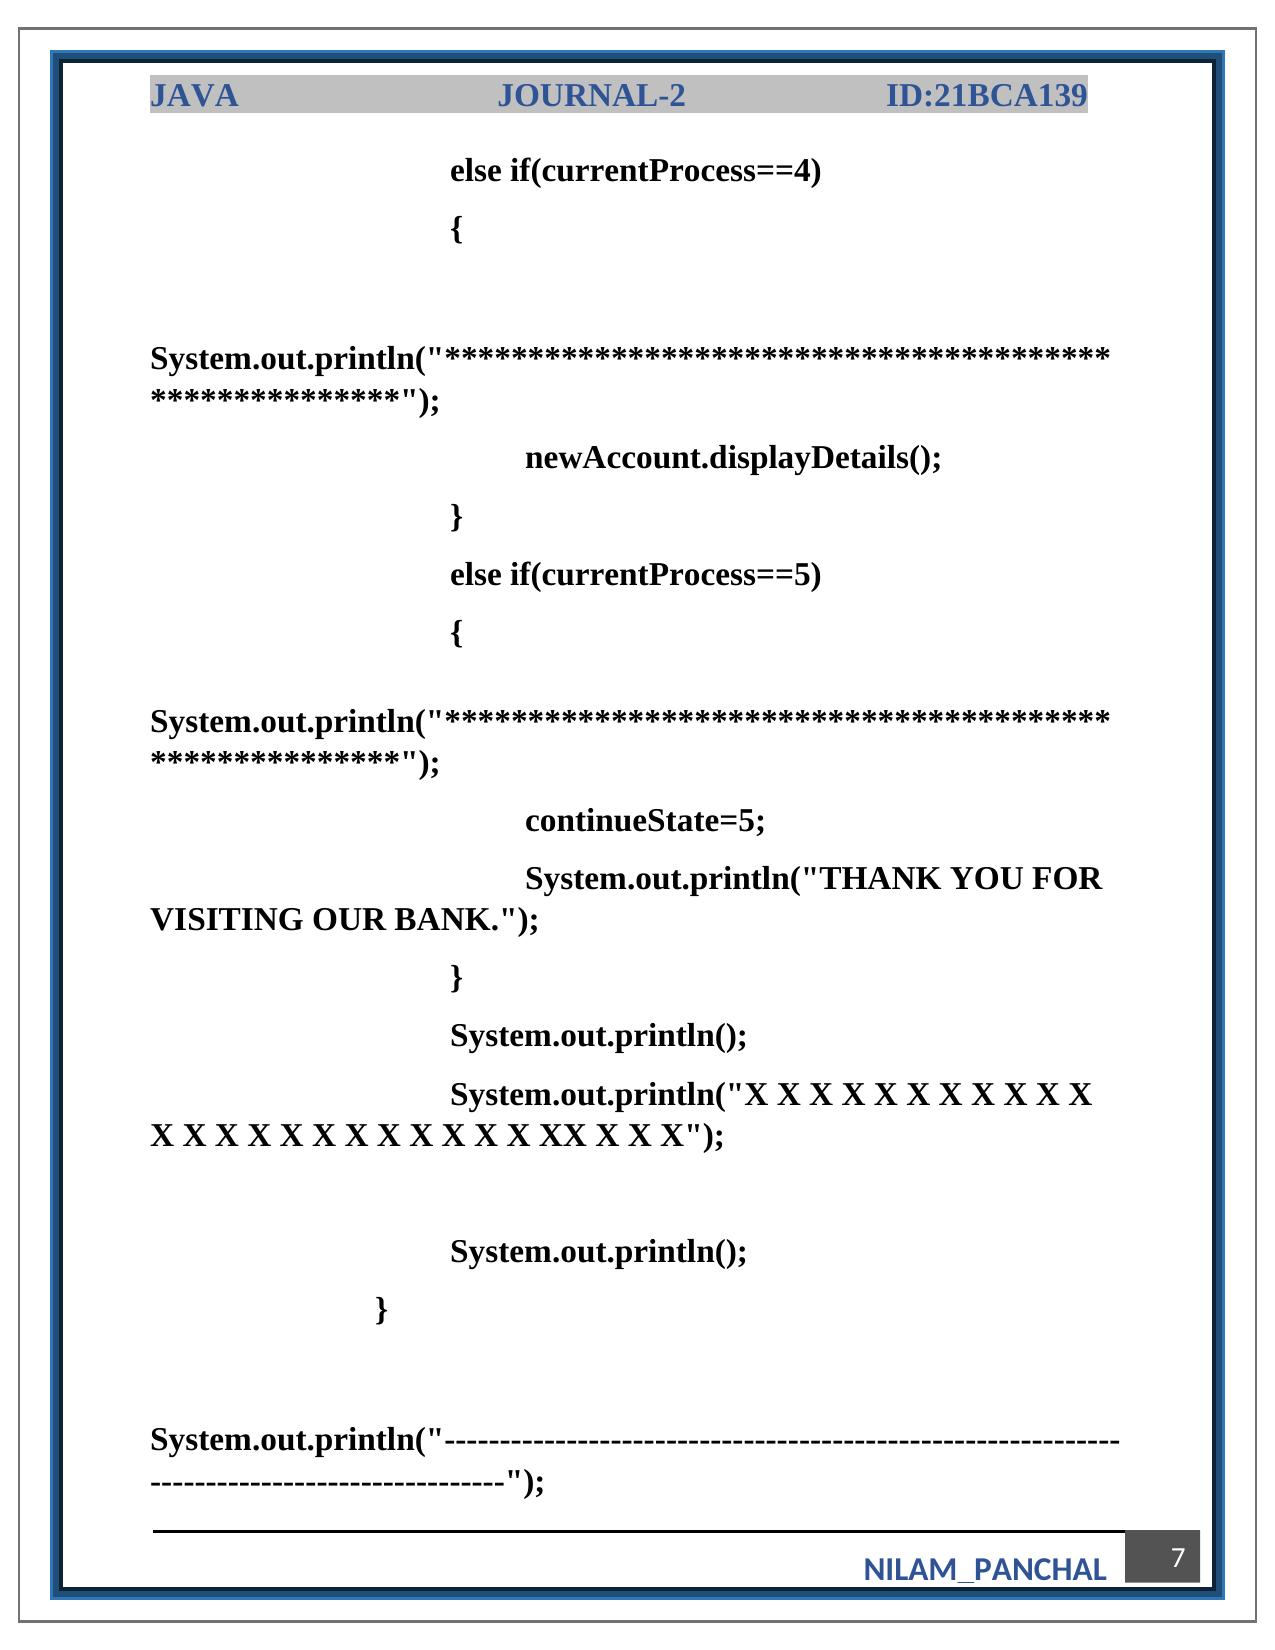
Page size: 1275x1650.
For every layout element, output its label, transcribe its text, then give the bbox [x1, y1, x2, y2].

text System.out.println(); [150, 1231, 1125, 1269]
text } [150, 496, 1125, 534]
text else if(currentProcess==4) [150, 150, 1125, 188]
text } [150, 958, 1125, 996]
text { [150, 612, 1125, 650]
text else if(currentProcess==5) [150, 554, 1125, 592]
text System.out.println("*******************************************************"); [150, 670, 1125, 781]
text System.out.println(); [150, 1016, 1125, 1054]
text newAccount.displayDetails(); [150, 438, 1125, 476]
text System.out.println("THANK YOU FOR VISITING OUR BANK."); [150, 858, 1125, 938]
text System.out.println("---------------------------------------------------------------------------------------------"); [150, 1347, 1125, 1499]
text } [150, 1289, 1125, 1327]
text { [150, 208, 1125, 246]
text System.out.println("X X X X X X X X X X X X X X X X X X X X X X X XX X X X"); [150, 1074, 1125, 1153]
text System.out.println("*******************************************************"); [150, 266, 1125, 418]
text continueState=5; [150, 800, 1125, 839]
